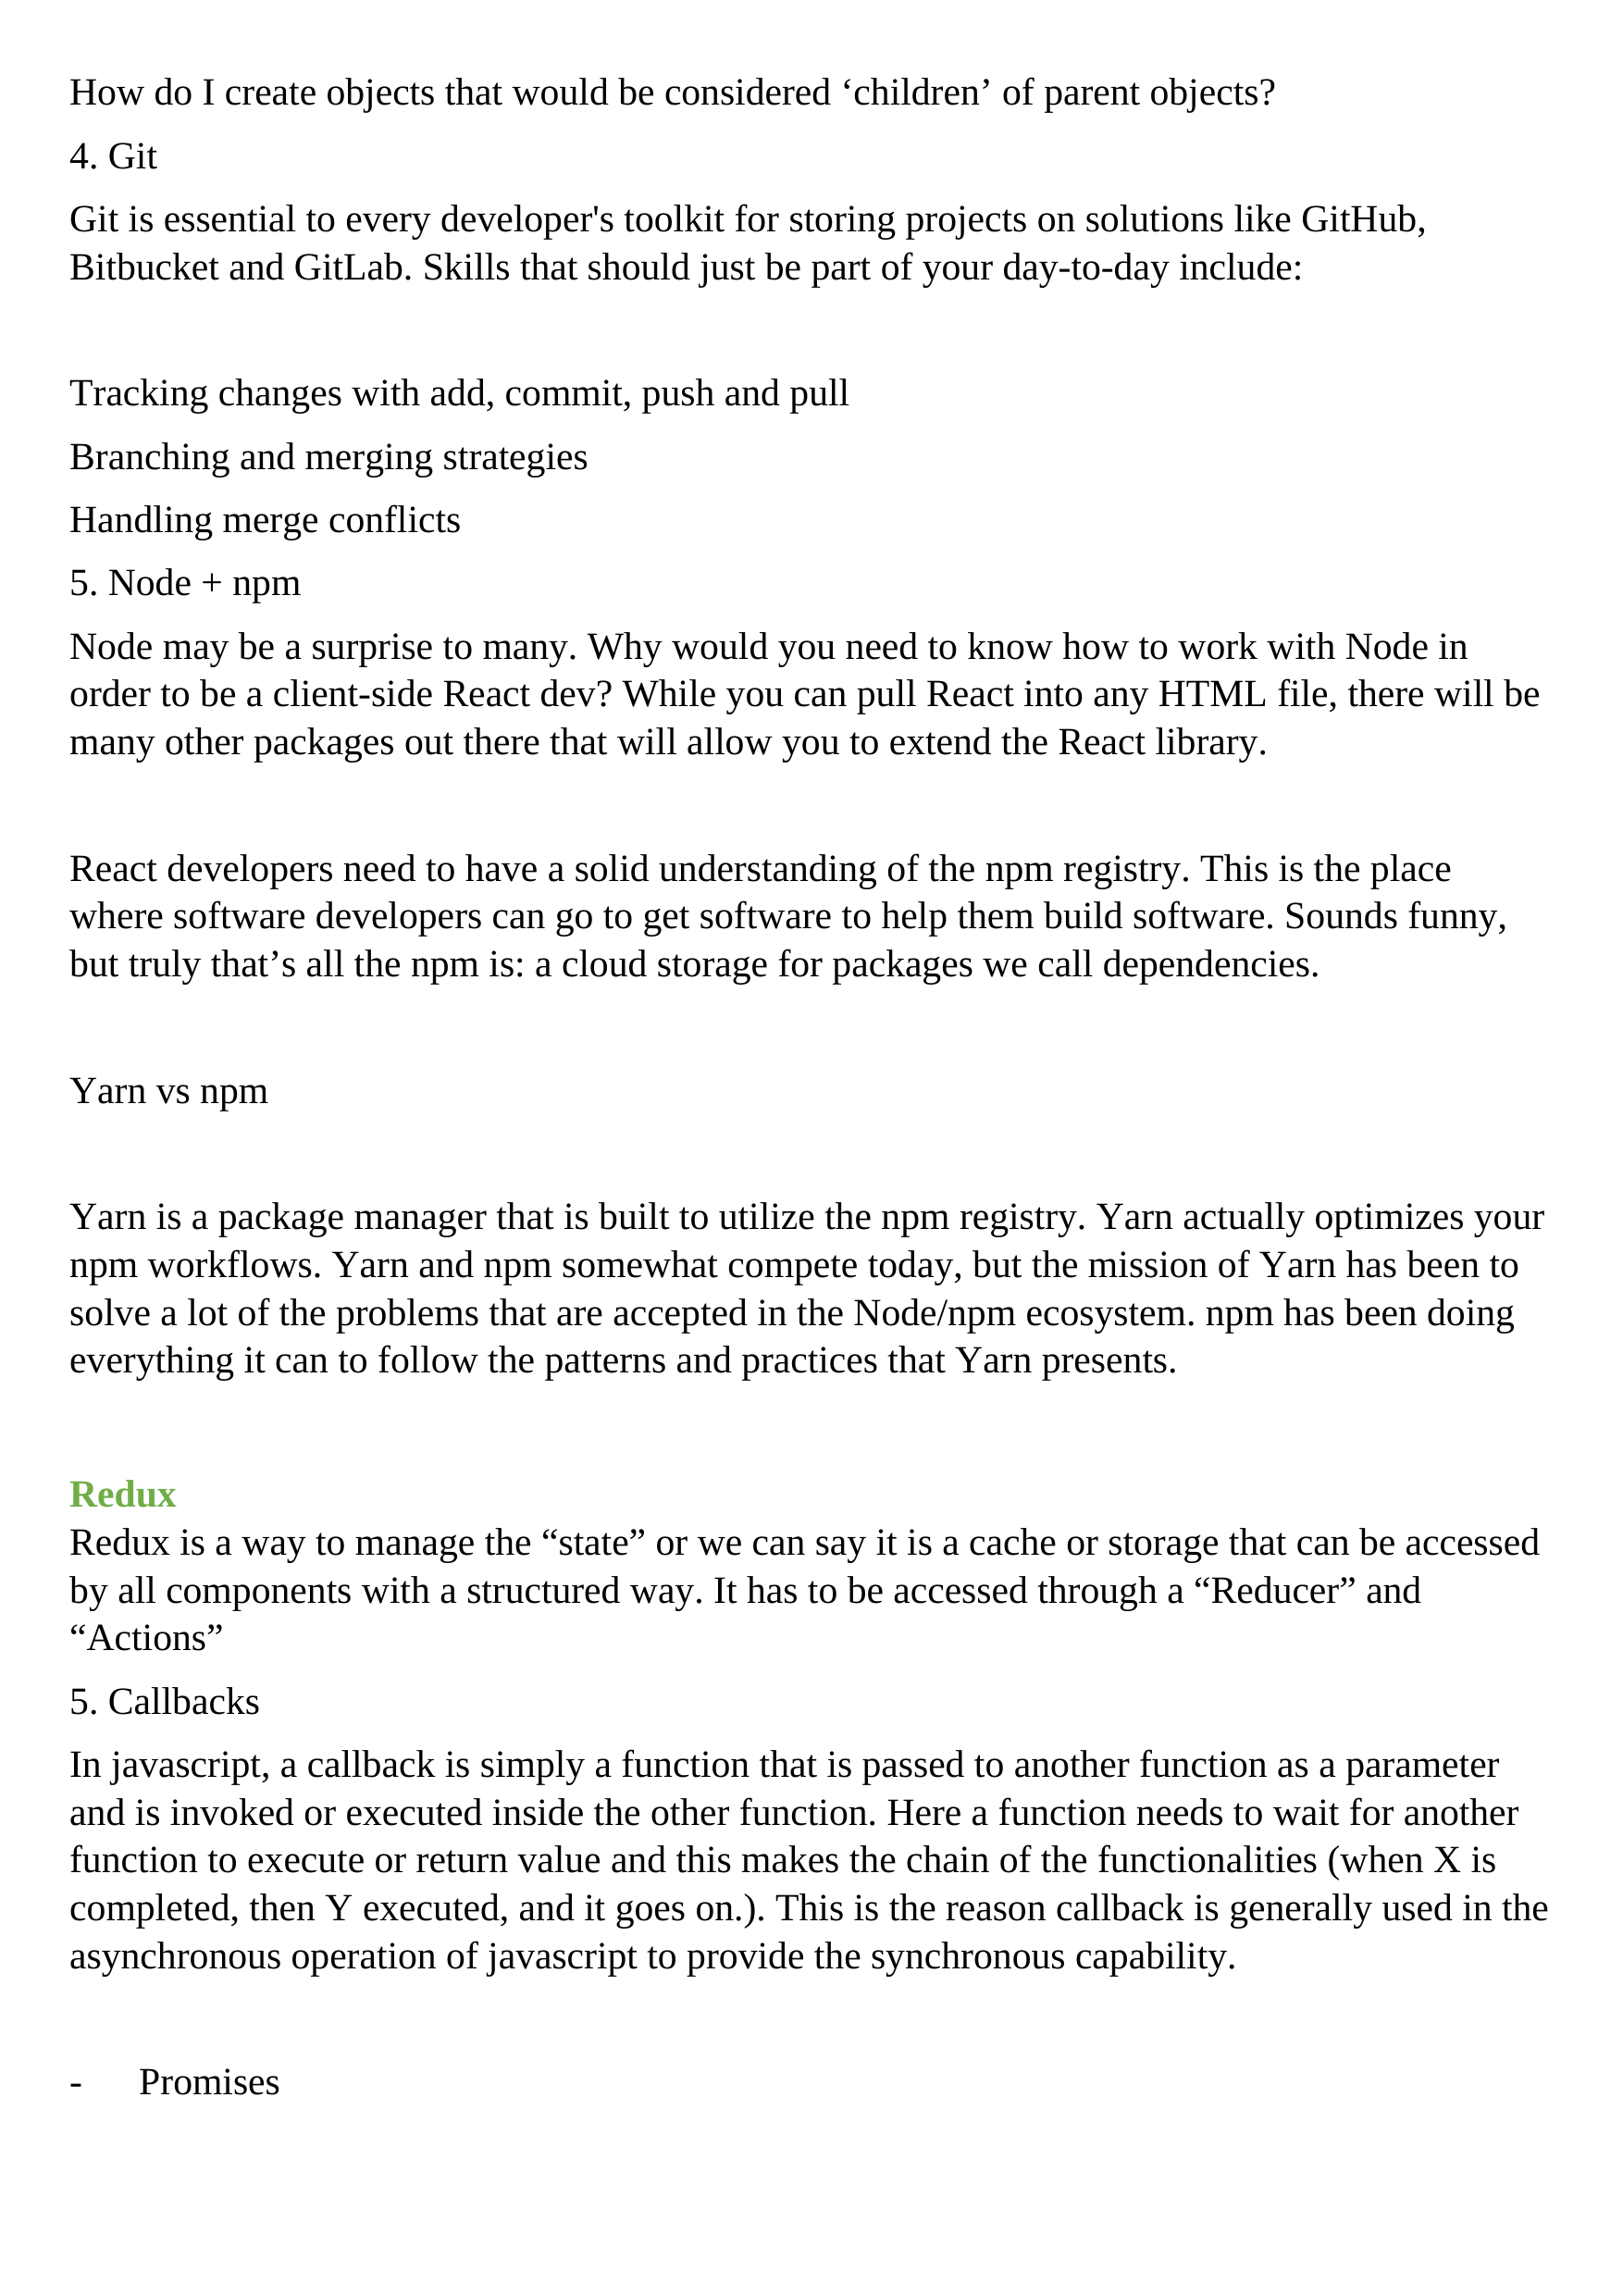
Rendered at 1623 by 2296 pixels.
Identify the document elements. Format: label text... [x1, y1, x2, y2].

text Tracking changes with add, commit, push and pull [69, 370, 1554, 415]
text 5. Node + npm [69, 560, 1554, 604]
subtitle Redux [69, 1471, 1554, 1516]
text React developers need to have a solid understanding of the npm registry. This is the place where software developers can go to get software to help them build software. Sounds funny, but truly that’s all the npm is: a cloud storage for packages we call dependencies. [69, 845, 1554, 985]
text 5. Callbacks [69, 1678, 1554, 1722]
text Node may be a surprise to many. Why would you need to know how to work with Node in order to be a client-side React dev? While you can pull React into any HTML file, there will be many other packages out there that will allow you to extend the React library. [69, 623, 1554, 763]
text Yarn is a package manager that is built to utilize the npm registry. Yarn actually optimizes your npm workflows. Yarn and npm somewhat compete today, but the mission of Yarn has been to solve a lot of the problems that are accepted in the Node/npm ecosystem. npm has been doing everything it can to follow the patterns and practices that Yarn presents. [69, 1194, 1554, 1382]
text Git is essential to every developer's toolkit for storing projects on solutions like GitHub, Bitbucket and GitLab. Skills that should just be part of your day-to-day include: [69, 196, 1554, 288]
text Handling merge conflicts [69, 497, 1554, 540]
text 4. Git [69, 132, 1554, 177]
text - Promises [69, 2059, 1554, 2104]
text Branching and merging strategies [69, 433, 1554, 478]
text Redux is a way to manage the “state” or we can say it is a cache or storage that can be accessed by all components with a structured way. It has to be accessed through a “Reducer” and “Actions” [69, 1520, 1554, 1659]
text How do I create objects that would be considered ‘children’ of parent objects? [69, 69, 1554, 114]
text Yarn vs npm [69, 1067, 1554, 1111]
text In javascript, a callback is simply a function that is passed to another function as a parameter and is invoked or executed inside the other function. Here a function needs to wait for another function to execute or return value and this makes the chain of the functionalities (when X is completed, then Y executed, and it goes on.). This is the reason callback is generally used in the asynchronous operation of javascript to provide the synchronous capability. [69, 1742, 1554, 1977]
